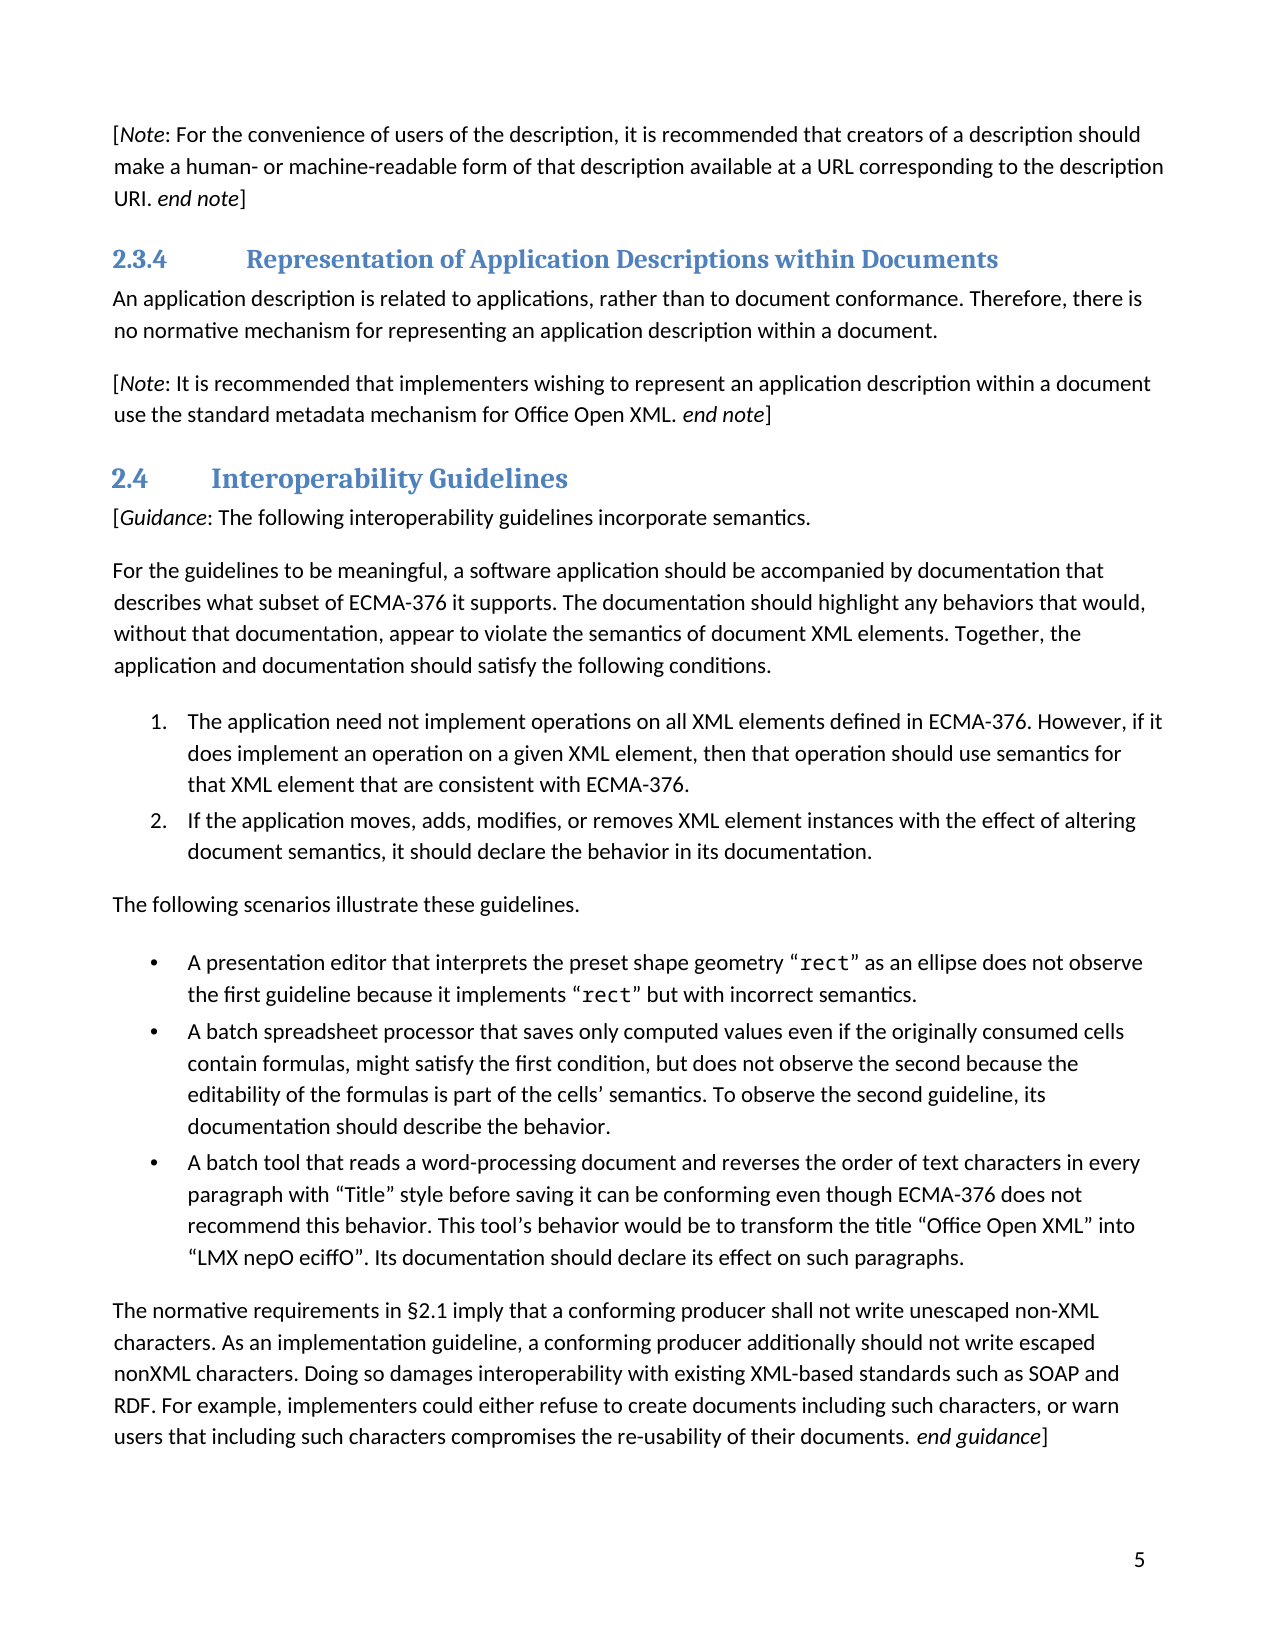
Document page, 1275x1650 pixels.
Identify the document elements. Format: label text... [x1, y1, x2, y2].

list A batch tool that reads a word-processing document and reverses the order of text characters in every paragraph with “Title” style before saving it can be conforming even though ECMA-376 does not recommend this behavior. This tool’s behavior would be to transform the title “Office Open XML” into “LMX nepO eciffO”. Its documentation should declare its effect on such paragraphs. [150, 1148, 1166, 1271]
text [Note: It is recommended that implementers wishing to represent an application description within a document use the standard metadata mechanism for Office Open XML. end note] [112, 369, 1166, 428]
text The normative requirements in §2.1 imply that a conforming producer shall not write unescaped non-XML characters. As an implementation guideline, a conforming producer additionally should not write escaped nonXML characters. Doing so damages interoperability with existing XML-based standards such as SOAP and RDF. For example, implementers could either refuse to create documents including such characters, or warn users that including such characters compromises the re-usability of their documents. end guidance] [112, 1296, 1166, 1450]
subtitle 2.3.4 Representation of Application Descriptions within Documents [112, 244, 1168, 275]
subtitle 2.4 Interoperability Guidelines [111, 462, 1168, 496]
list If the application moves, adds, modifies, or removes XML element instances with the effect of altering document semantics, it should declare the behavior in its documentation. [150, 806, 1166, 865]
list The application need not implement operations on all XML elements defined in ECMA-376. However, if it does implement an operation on a given XML element, then that operation should use semantics for that XML element that are consistent with ECMA-376. [150, 707, 1166, 798]
text The following scenarios illustrate these guidelines. [112, 890, 1166, 918]
text For the guidelines to be meaningful, a software application should be accompanied by documentation that describes what subset of ECMA-376 it supports. The documentation should highlight any behaviors that would, without that documentation, appear to violate the semantics of document XML elements. Together, the application and documentation should satisfy the following conditions. [112, 556, 1166, 679]
text [Guidance: The following interoperability guidelines incorporate semantics. [112, 503, 1166, 532]
text An application description is related to applications, rather than to document conformance. Therefore, there is no normative mechanism for representing an application description within a document. [112, 284, 1166, 344]
list A batch spreadsheet processor that saves only computed values even if the originally consumed cells contain formulas, might satisfy the first condition, but does not observe the second because the editability of the formulas is part of the cells’ semantics. To observe the second guideline, its documentation should describe the behavior. [150, 1017, 1166, 1140]
list A presentation editor that interprets the preset shape geometry “rect” as an ellipse does not observe the first guideline because it implements “rect” but with incorrect semantics. [150, 948, 1166, 1008]
text [Note: For the convenience of users of the description, it is recommended that creators of a description should make a human- or machine-readable form of that description available at a URL corresponding to the description URI. end note] [112, 121, 1166, 212]
